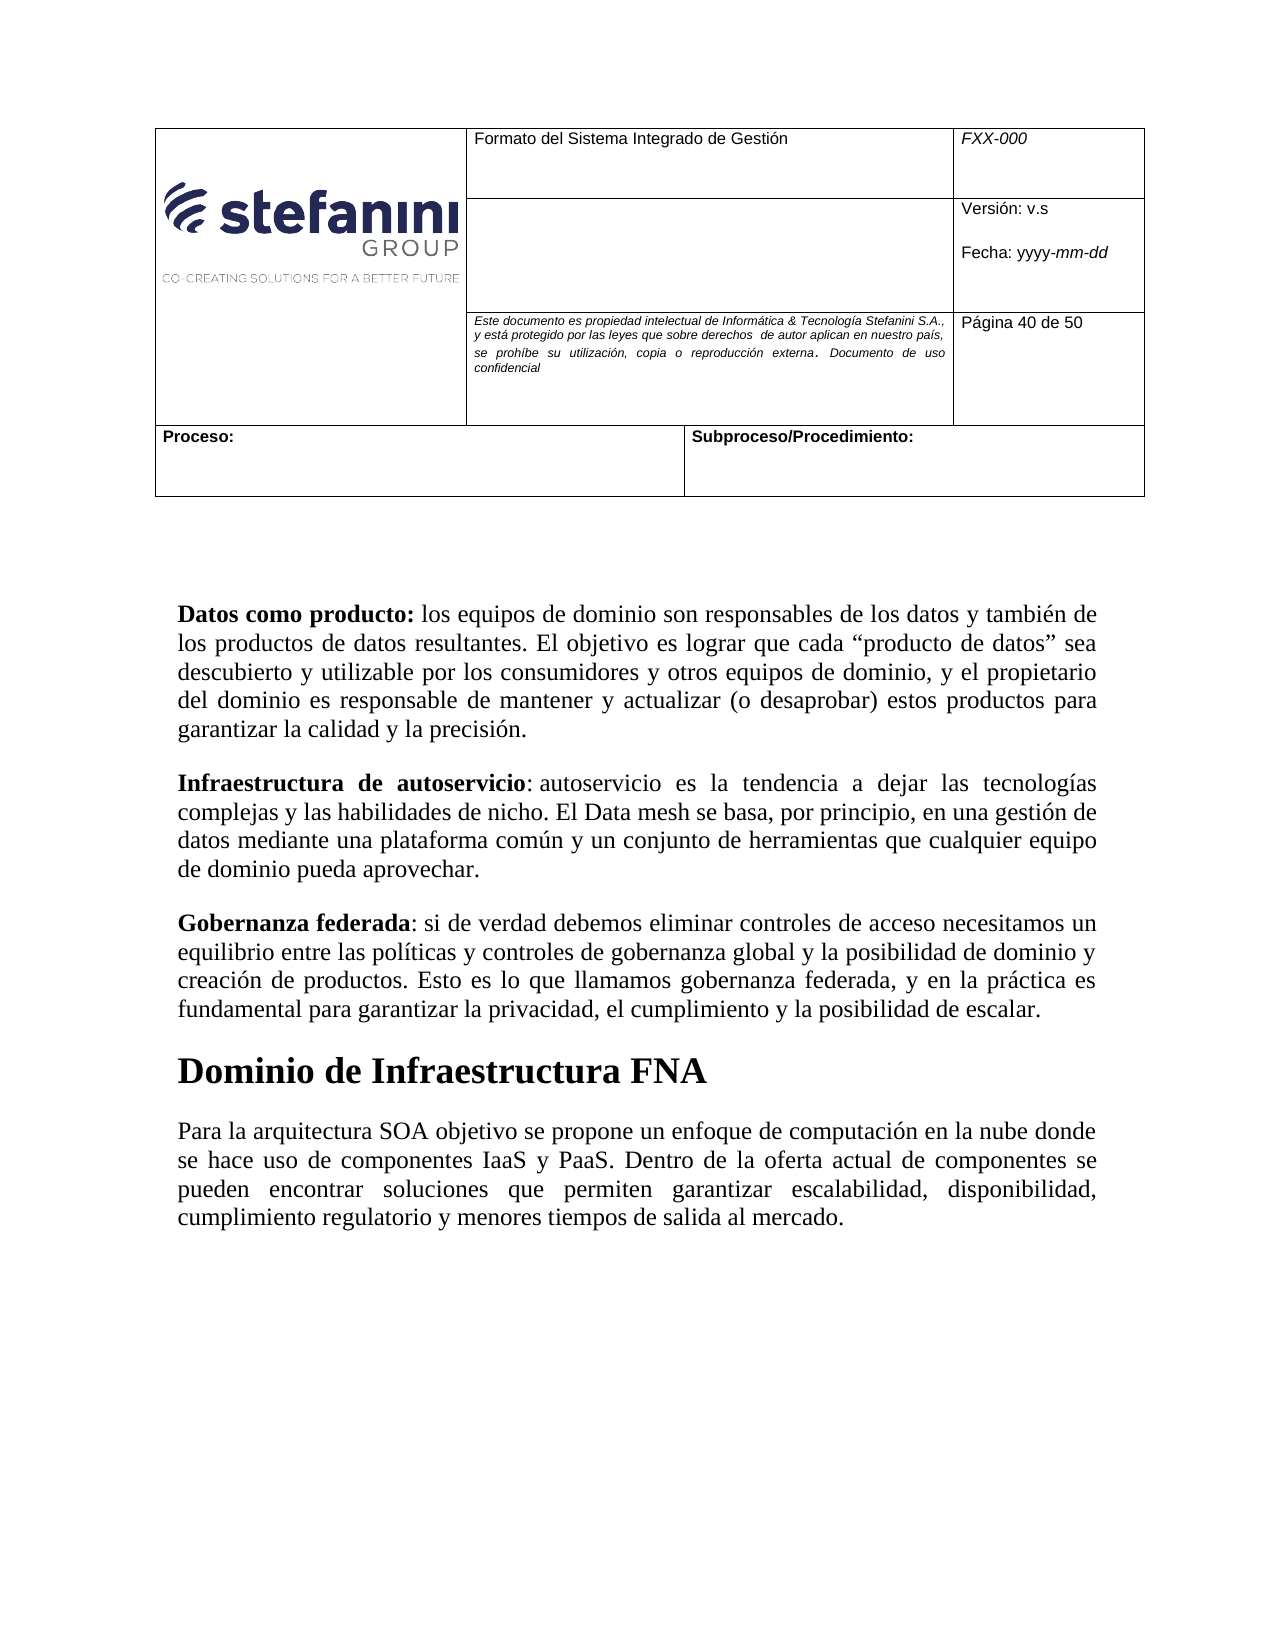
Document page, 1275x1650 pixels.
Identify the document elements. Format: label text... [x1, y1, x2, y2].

text Infraestructura de autoservicio: autoservicio es la tendencia a dejar las tecnologías complejas y las habilidades de nicho. El Data mesh se basa, por principio, en una gestión de datos mediante una plataforma común y un conjunto de herramientas que cualquier equipo de dominio pueda aprovechar. [177, 768, 1098, 883]
text Gobernanza federada: si de verdad debemos eliminar controles de acceso necesitamos un equilibrio entre las políticas y controles de gobernanza global y la posibilidad de dominio y creación de productos. Esto es lo que llamamos gobernanza federada, y en la práctica es fundamental para garantizar la privacidad, el cumplimiento y la posibilidad de escalar. [177, 908, 1098, 1023]
text Datos como producto: los equipos de dominio son responsables de los datos y también de los productos de datos resultantes. El objetivo es lograr que cada “producto de datos” sea descubierto y utilizable por los consumidores y otros equipos de dominio, y el propietario del dominio es responsable de mantener y actualizar (o desaprobar) estos productos para garantizar la calidad y la precisión. [177, 599, 1098, 743]
picture [162, 182, 460, 286]
text Para la arquitectura SOA objetivo se propone un enfoque de computación en la nube donde se hace uso de componentes IaaS y PaaS. Dentro de la oferta actual de componentes se pueden encontrar soluciones que permiten garantizar escalabilidad, disponibilidad, cumplimiento regulatorio y menores tiempos de salida al mercado. [177, 1116, 1098, 1231]
subtitle Dominio de Infraestructura FNA [177, 1048, 1098, 1091]
